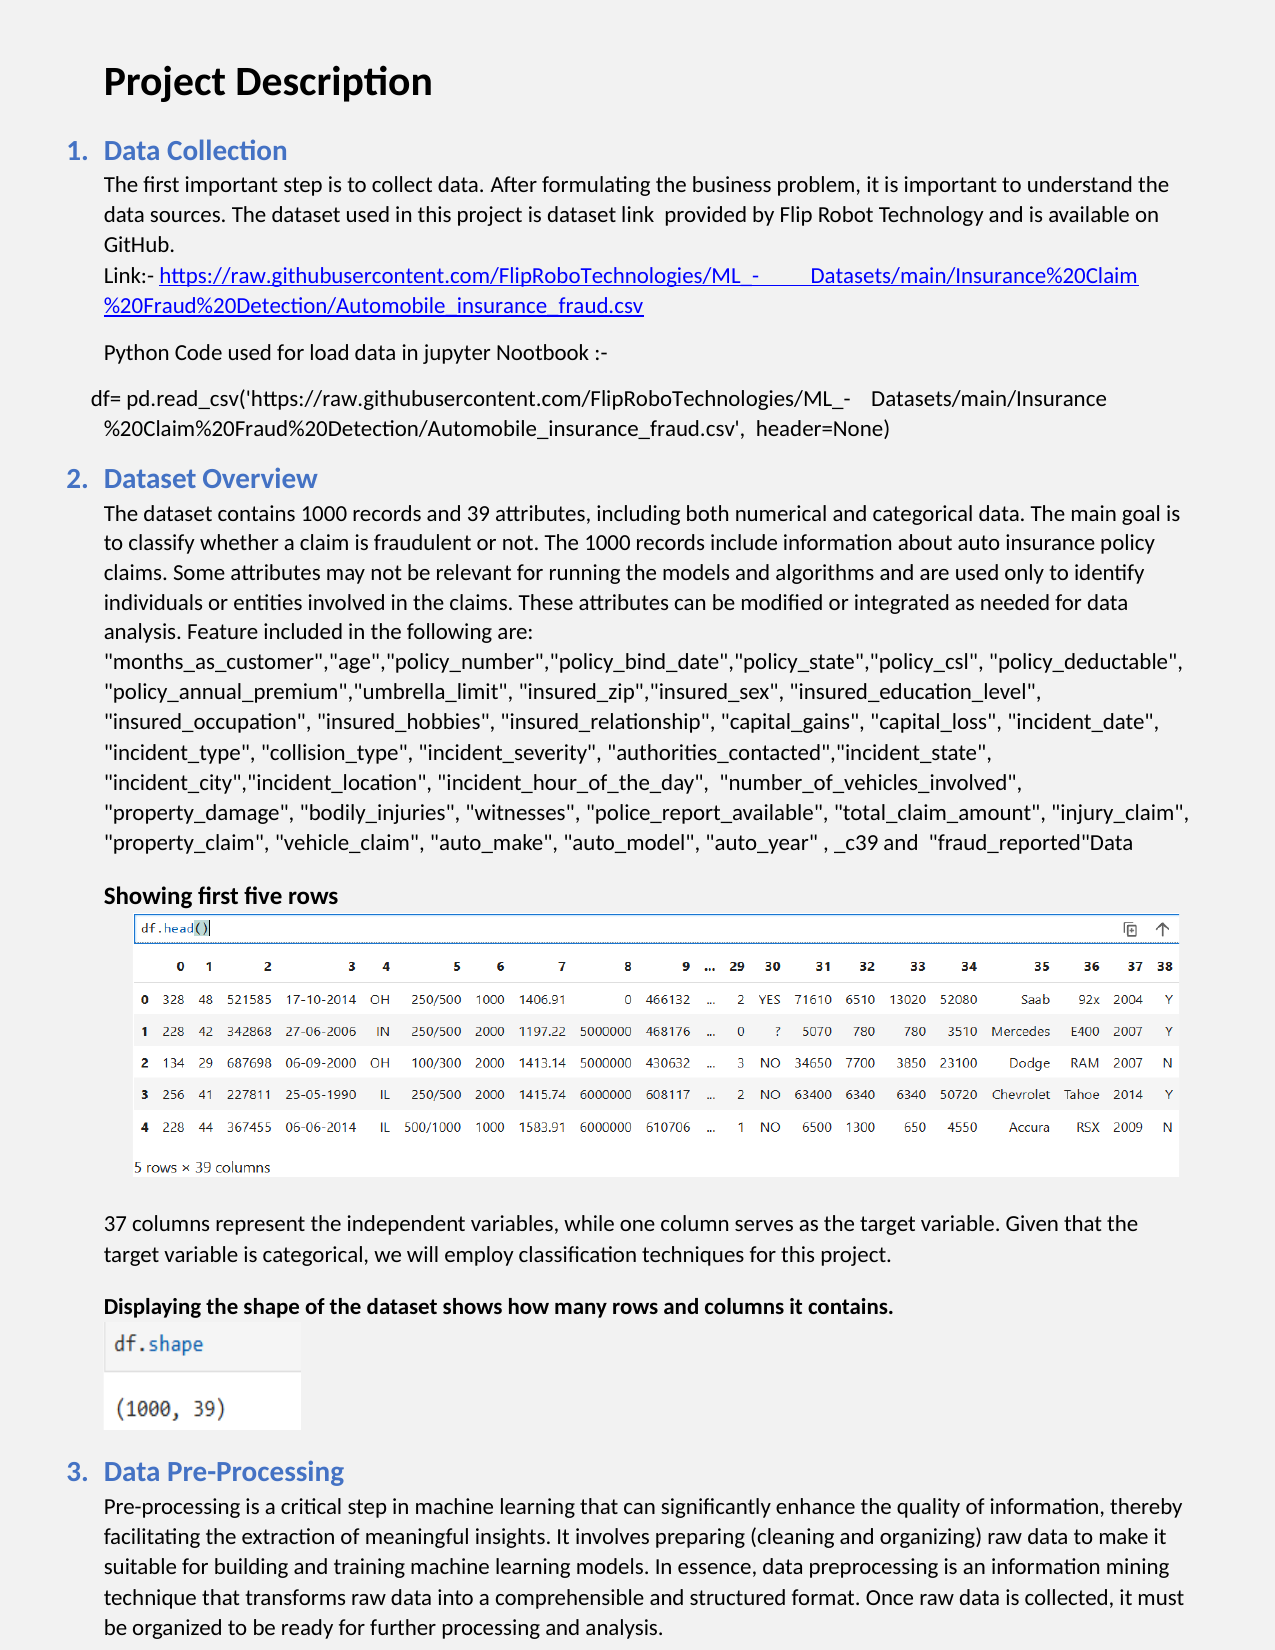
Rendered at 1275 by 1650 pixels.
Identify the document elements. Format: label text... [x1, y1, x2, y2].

text df= pd.read_csv('https://raw.githubusercontent.com/FlipRoboTechnologies/ML_- Datasets/main/Insurance%20Claim%20Fraud%20Detection/Automobile_insurance_fraud.csv', header=None) [44, 384, 1196, 442]
text Project Description [103, 55, 1196, 106]
list Pre-processing is a critical step in machine learning that can significantly enhance the quality of information, thereby facilitating the extraction of meaningful insights. It involves preparing (cleaning and organizing) raw data to make it suitable for building and training machine learning models. In essence, data preprocessing is an information mining technique that transforms raw data into a comprehensible and structured format. Once raw data is collected, it must be organized to be ready for further processing and analysis. [103, 1492, 1196, 1641]
list The dataset contains 1000 records and 39 attributes, including both numerical and categorical data. The main goal is to classify whether a claim is fraudulent or not. The 1000 records include information about auto insurance policy claims. Some attributes may not be relevant for running the models and algorithms and are used only to identify individuals or entities involved in the claims. These attributes can be modified or integrated as needed for data analysis. Feature included in the following are: [103, 499, 1196, 645]
list Data Collection [66, 132, 1196, 167]
picture [103, 1322, 301, 1430]
list "months_as_customer","age","policy_number","policy_bind_date","policy_state","policy_csl", "policy_deductable", "policy_annual_premium","umbrella_limit", "insured_zip","insured_sex", "insured_education_level", "insured_occupation", "insured_hobbies", "insured_relationship", "capital_gains", "capital_loss", "incident_date", "incident_type", "collision_type", "incident_severity", "authorities_contacted","incident_state", "incident_city","incident_location", "incident_hour_of_the_day", "number_of_vehicles_involved", "property_damage", "bodily_injuries", "witnesses", "police_report_available", "total_claim_amount", "injury_claim", "property_claim", "vehicle_claim", "auto_make", "auto_model", "auto_year" , _c39 and "fraud_reported"Data [103, 647, 1196, 856]
text Python Code used for load data in jupyter Nootbook :- [103, 338, 1196, 366]
list Showing first five rows [103, 880, 1196, 911]
list 37 columns represent the independent variables, while one column serves as the target variable. Given that the target variable is categorical, we will employ classification techniques for this project. [103, 1209, 1196, 1268]
list Link:- https://raw.githubusercontent.com/FlipRoboTechnologies/ML_- Datasets/main/Insurance%20Claim%20Fraud%20Detection/Automobile_insurance_fraud.csv [103, 261, 1196, 319]
picture [132, 913, 1180, 1177]
list Dataset Overview [66, 460, 1196, 496]
list The first important step is to collect data. After formulating the business problem, it is important to understand the data sources. The dataset used in this project is dataset link provided by Flip Robot Technology and is available on GitHub. [103, 170, 1196, 258]
list Data Pre-Processing [66, 1453, 1196, 1489]
list Displaying the shape of the dataset shows how many rows and columns it contains. [103, 1292, 1196, 1320]
